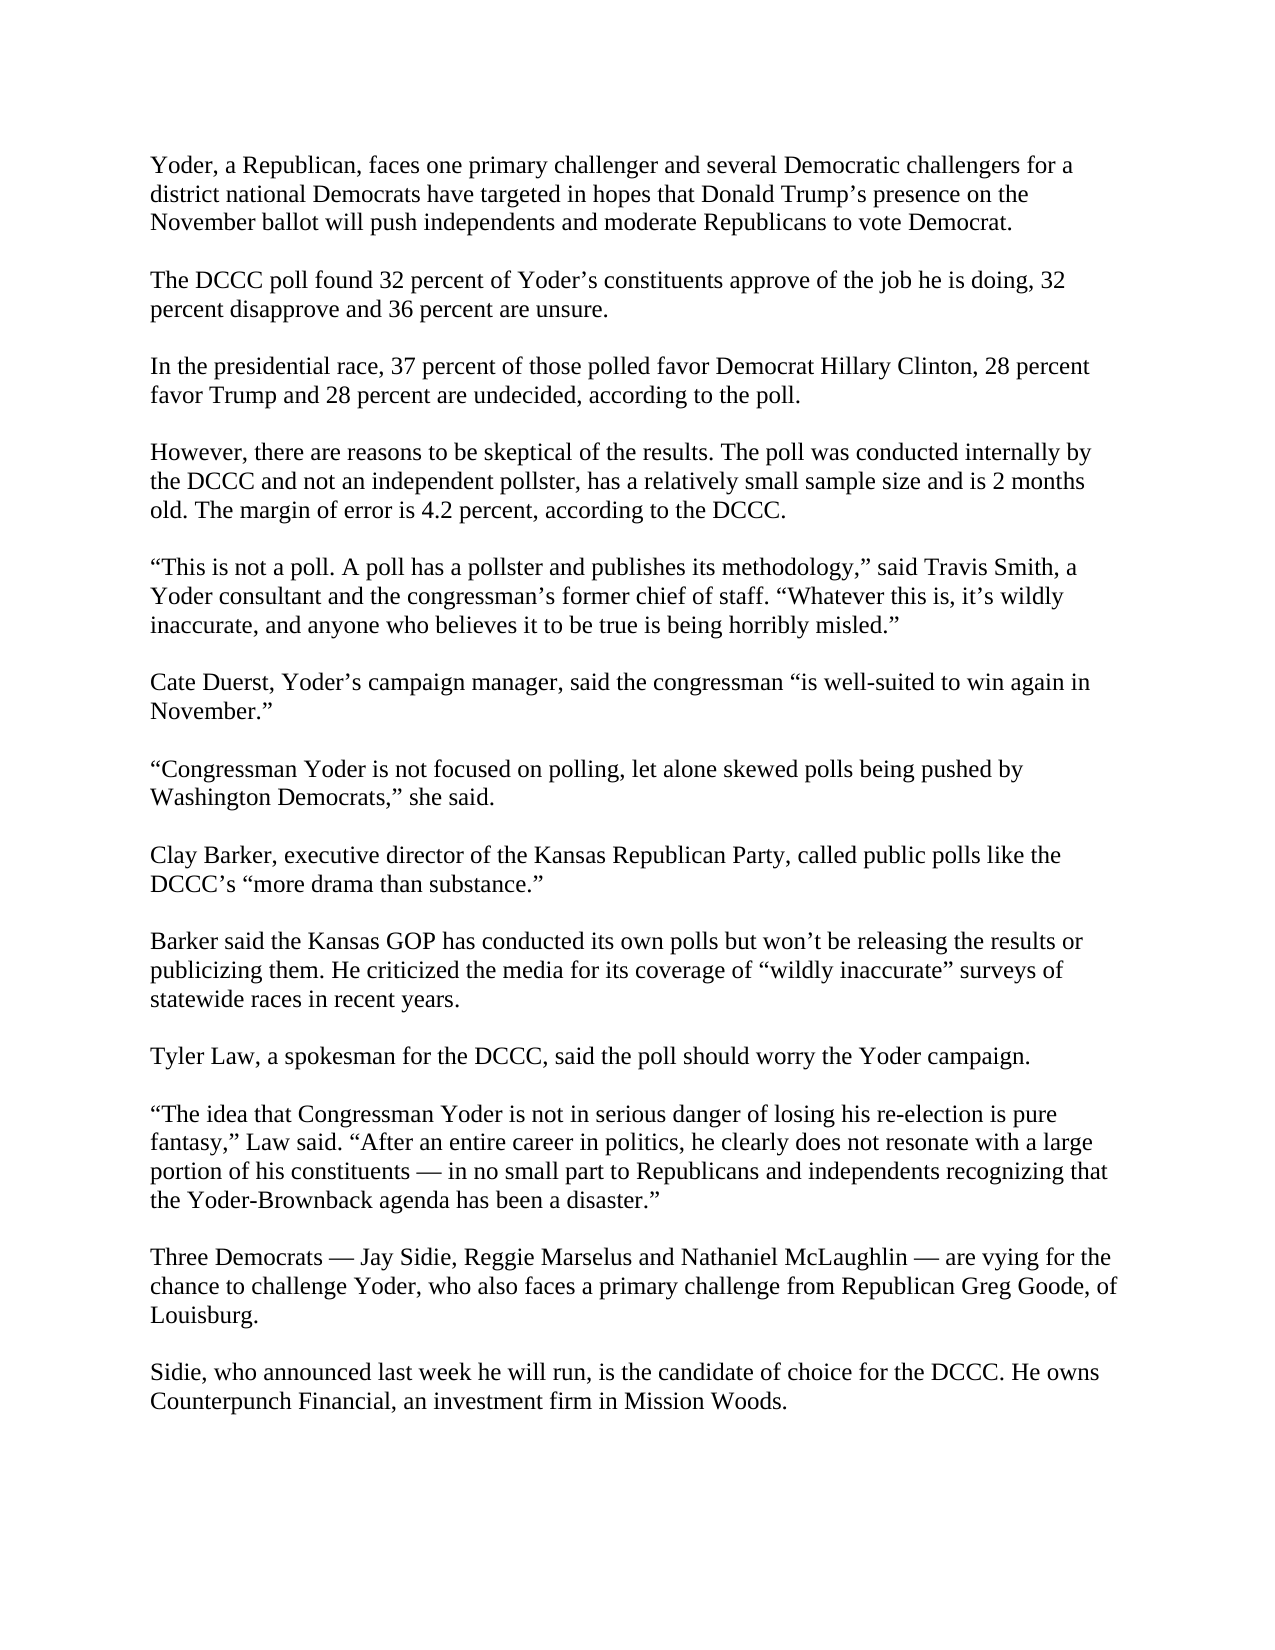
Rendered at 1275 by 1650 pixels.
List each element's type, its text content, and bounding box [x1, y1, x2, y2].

text Barker said the Kansas GOP has conducted its own polls but won’t be releasing the results or publicizing them. He criticized the media for its coverage of “wildly inaccurate” surveys of statewide races in recent years. [150, 926, 1125, 1012]
text Three Democrats — Jay Sidie, Reggie Marselus and Nathaniel McLaughlin — are vying for the chance to challenge Yoder, who also faces a primary challenge from Republican Greg Goode, of Louisburg. [150, 1242, 1125, 1329]
text Yoder, a Republican, faces one primary challenger and several Democratic challengers for a district national Democrats have targeted in hopes that Donald Trump’s presence on the November ballot will push independents and moderate Republicans to vote Democrat. [150, 150, 1125, 236]
text The DCCC poll found 32 percent of Yoder’s constituents approve of the job he is doing, 32 percent disapprove and 36 percent are unsure. [150, 265, 1125, 322]
text “This is not a poll. A poll has a pollster and publishes its methodology,” said Travis Smith, a Yoder consultant and the congressman’s former chief of staff. “Whatever this is, it’s wildly inaccurate, and anyone who believes it to be true is being horribly misled.” [150, 552, 1125, 639]
text Cate Duerst, Yoder’s campaign manager, said the congressman “is well-suited to win again in November.” [150, 667, 1125, 725]
text Sidie, who announced last week he will run, is the candidate of choice for the DCCC. He owns Counterpunch Financial, an investment firm in Mission Woods. [150, 1357, 1125, 1415]
text However, there are reasons to be skeptical of the results. The poll was conducted internally by the DCCC and not an independent pollster, has a relatively small sample size and is 2 months old. The margin of error is 4.2 percent, according to the DCCC. [150, 437, 1125, 524]
text “Congressman Yoder is not focused on polling, let alone skewed polls being pushed by Washington Democrats,” she said. [150, 754, 1125, 811]
text Clay Barker, executive director of the Kansas Republican Party, called public polls like the DCCC’s “more drama than substance.” [150, 840, 1125, 897]
text Tyler Law, a spokesman for the DCCC, said the poll should worry the Yoder campaign. [150, 1041, 1125, 1070]
text “The idea that Congressman Yoder is not in serious danger of losing his re-election is pure fantasy,” Law said. “After an entire career in politics, he clearly does not resonate with a large portion of his constituents — in no small part to Republicans and independents recognizing that the Yoder-Brownback agenda has been a disaster.” [150, 1099, 1125, 1214]
text In the presidential race, 37 percent of those polled favor Democrat Hillary Clinton, 28 percent favor Trump and 28 percent are undecided, according to the poll. [150, 351, 1125, 409]
